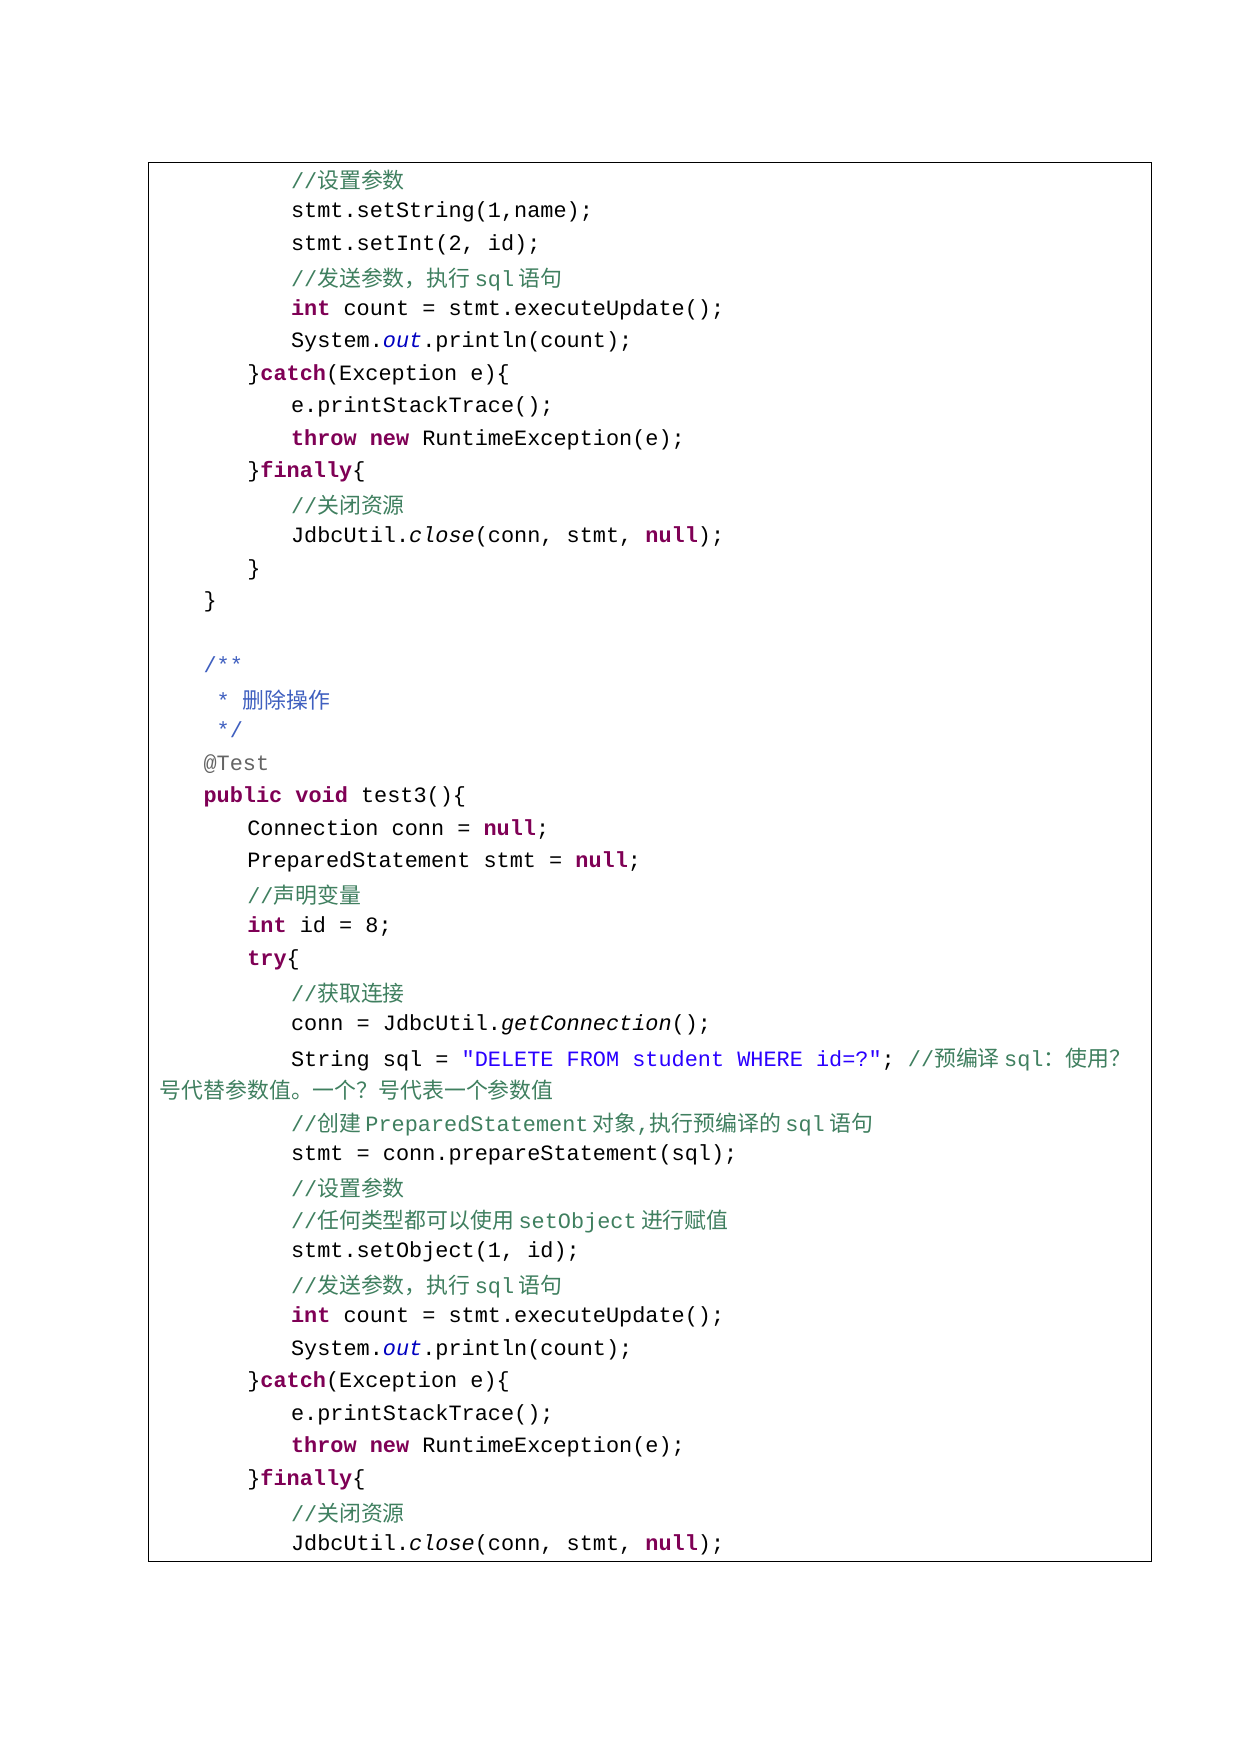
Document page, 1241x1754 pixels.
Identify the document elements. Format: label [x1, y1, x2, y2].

table_header [149, 163, 1151, 1561]
